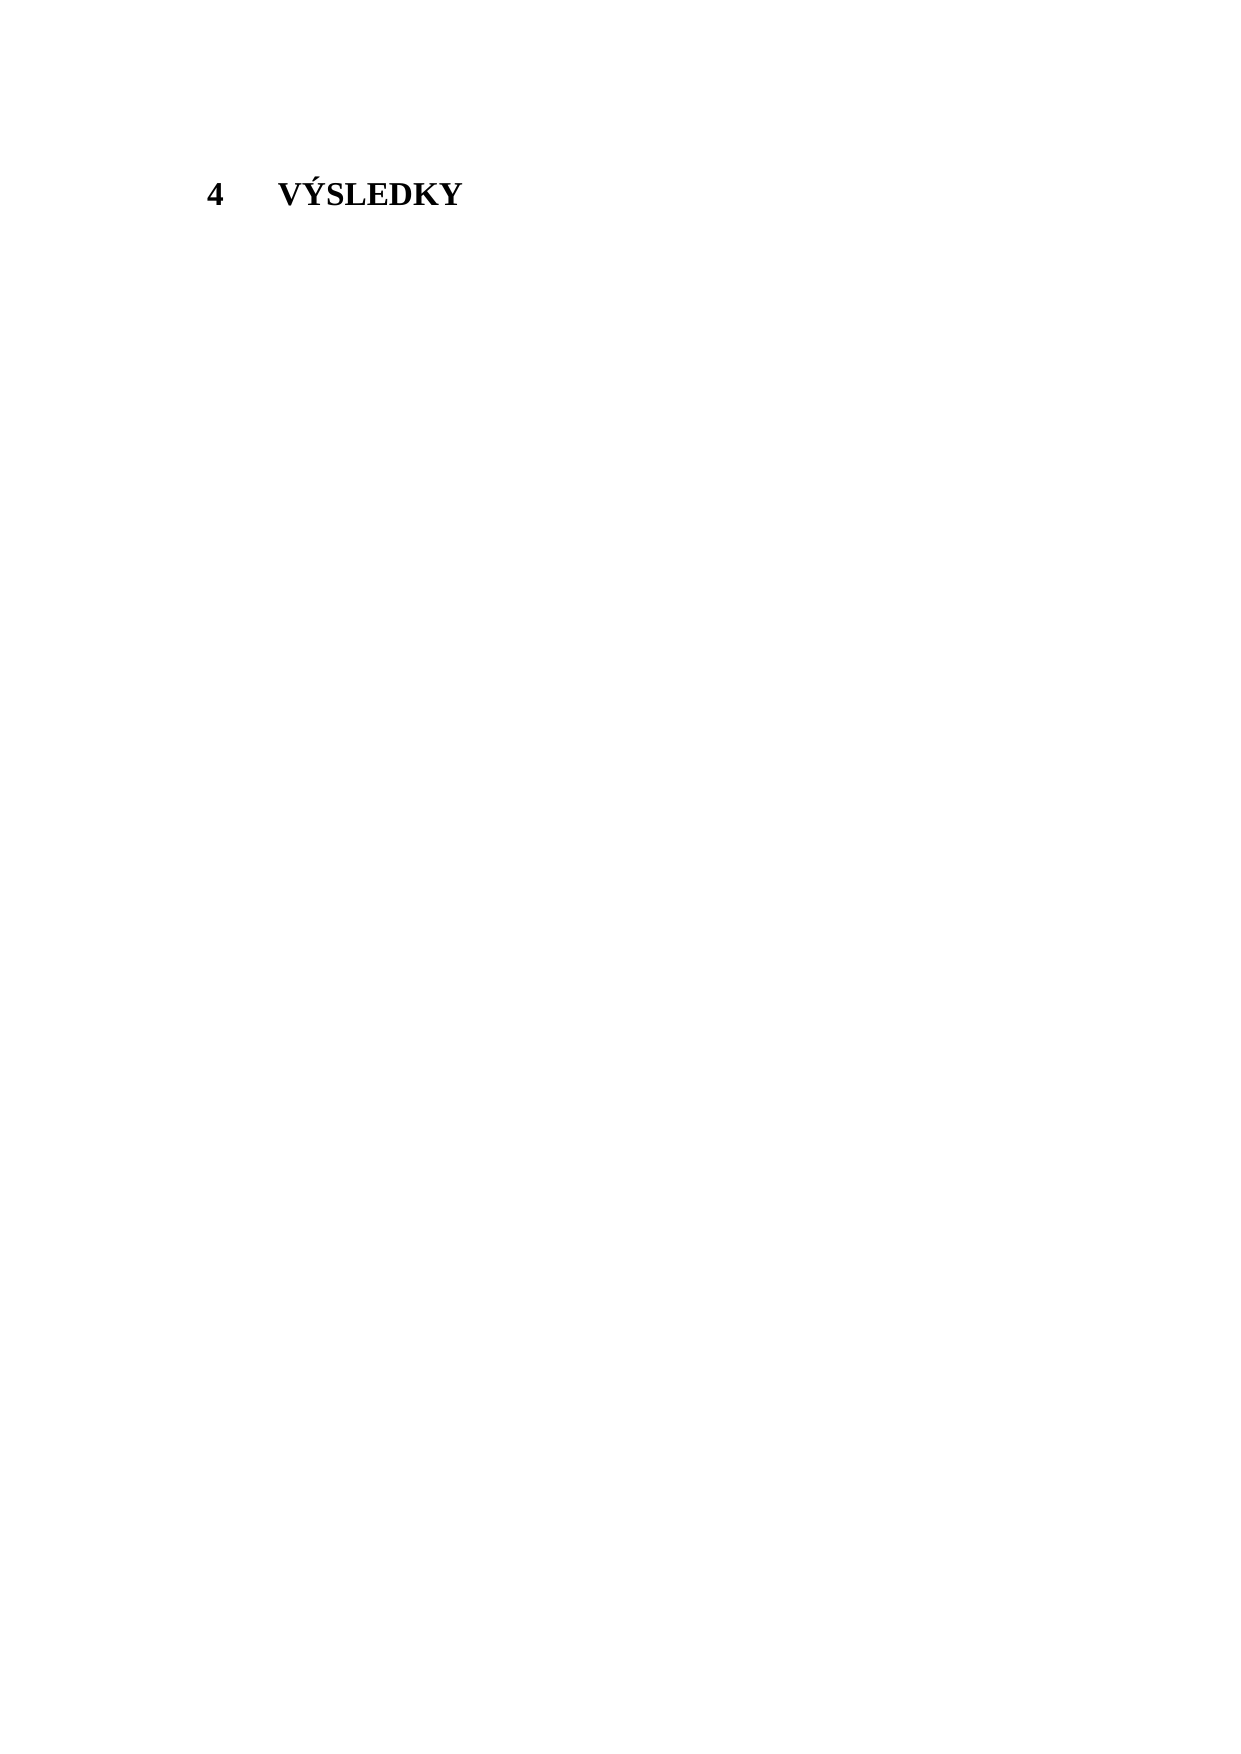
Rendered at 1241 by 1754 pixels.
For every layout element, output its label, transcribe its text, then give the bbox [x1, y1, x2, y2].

subtitle 4 Výsledky [207, 174, 1092, 212]
